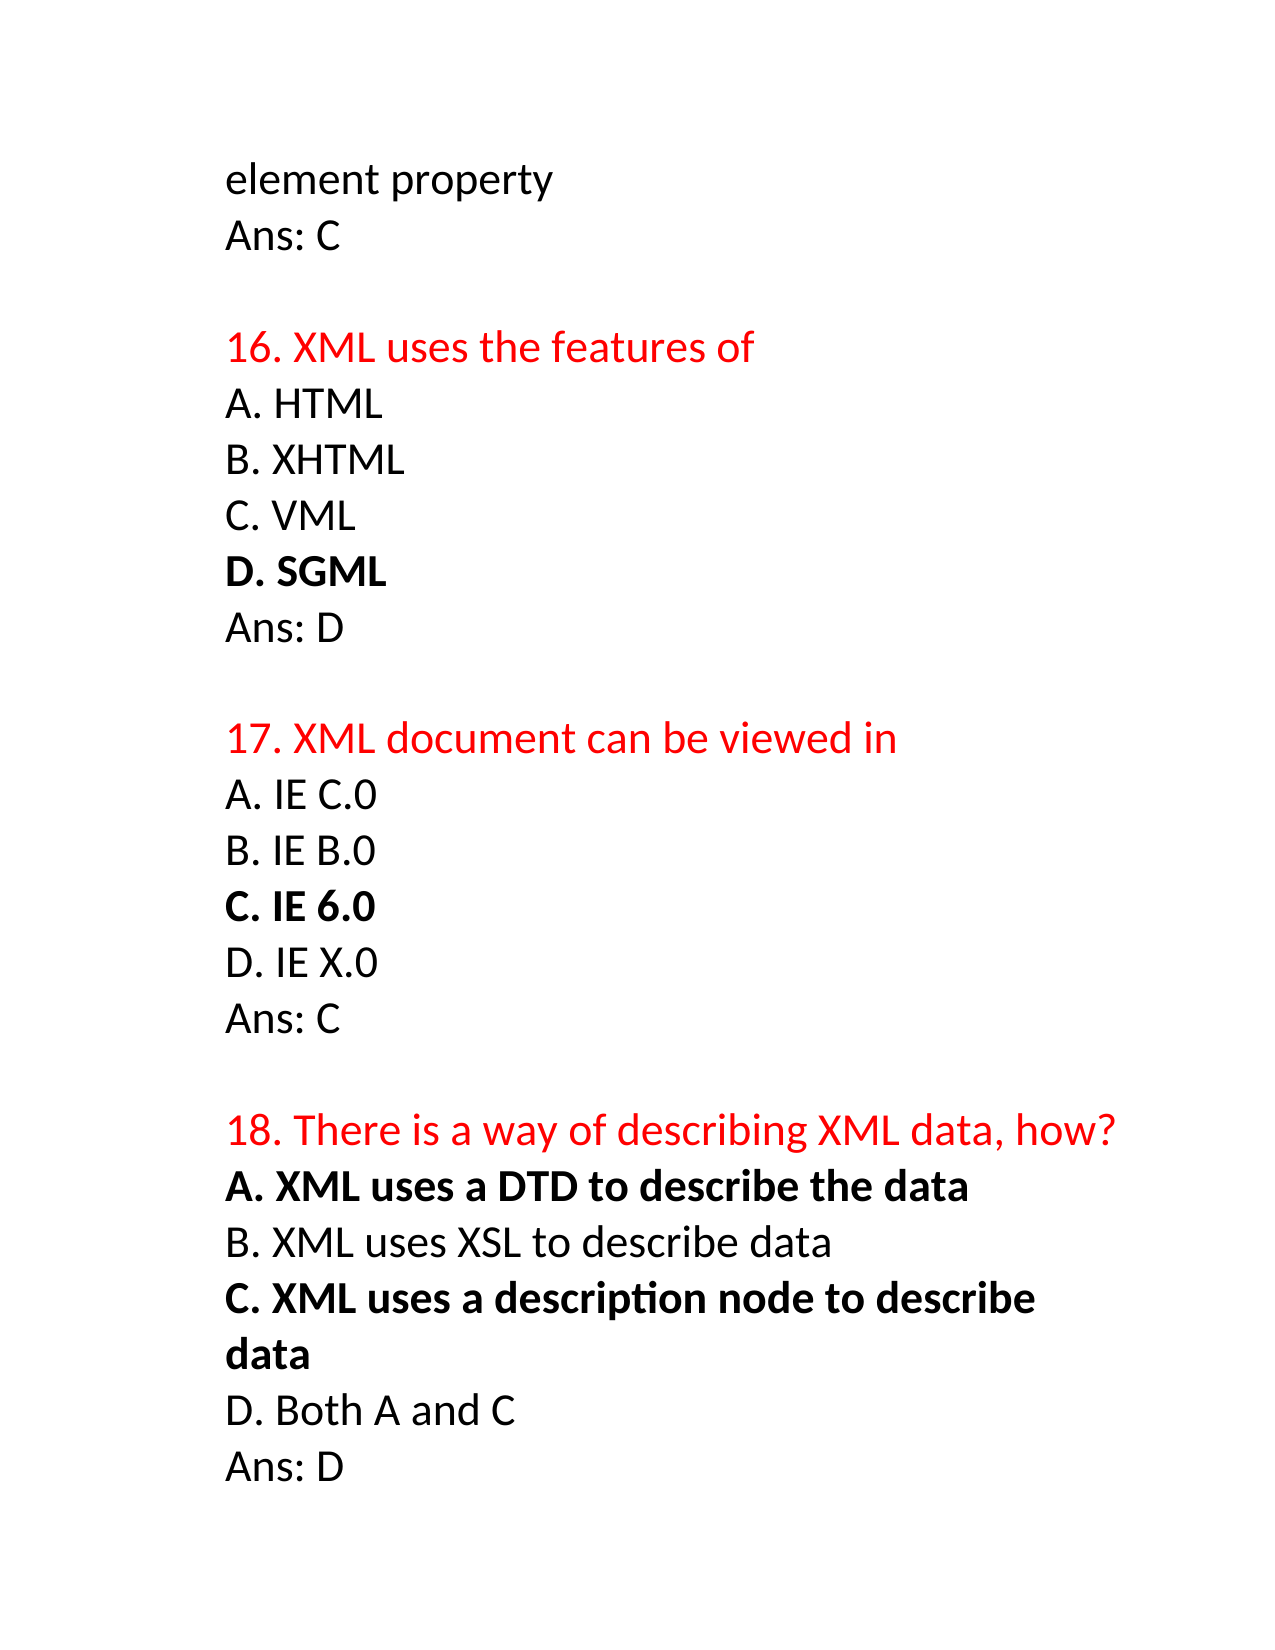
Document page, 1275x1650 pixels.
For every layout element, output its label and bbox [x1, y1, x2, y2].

list [225, 150, 1125, 1492]
